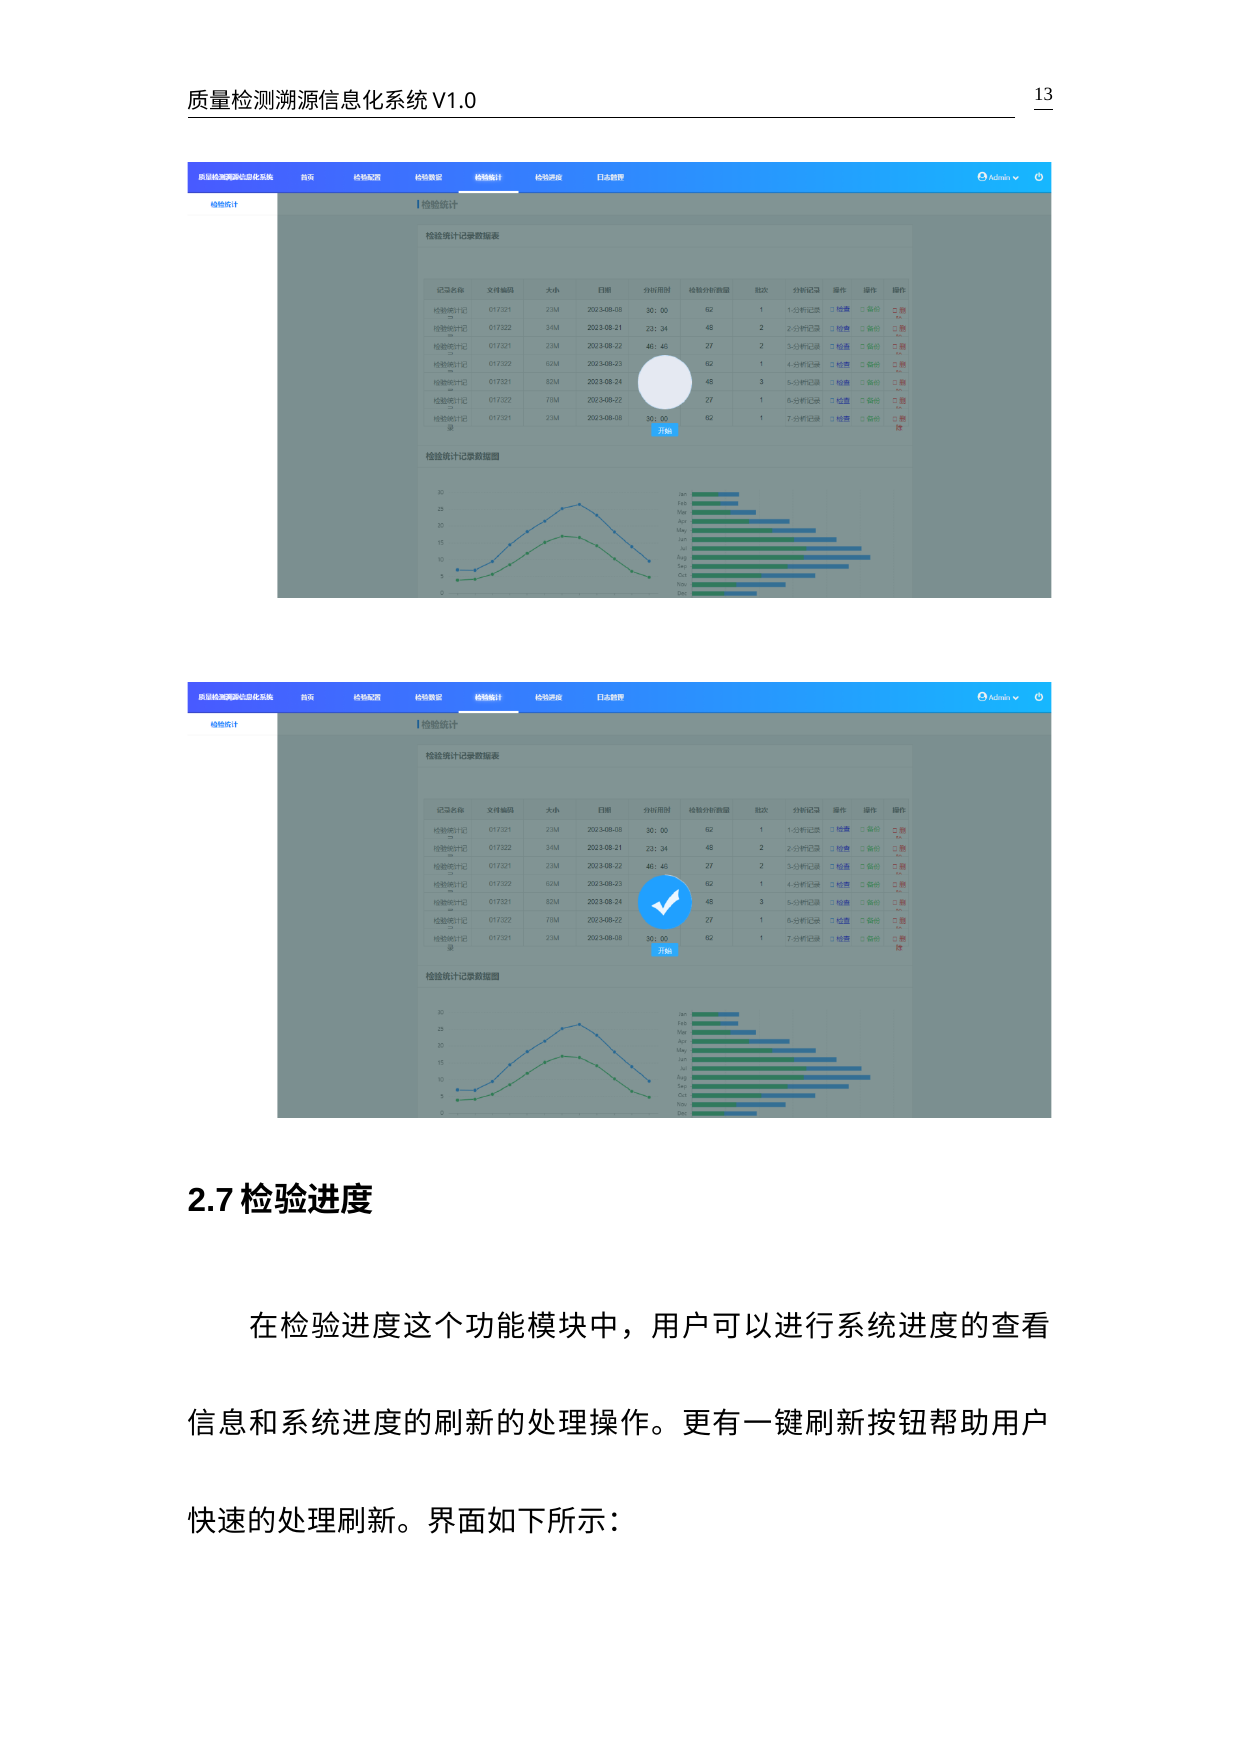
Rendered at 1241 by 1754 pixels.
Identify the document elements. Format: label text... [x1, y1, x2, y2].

picture [187, 682, 1052, 1118]
picture [187, 162, 1052, 598]
text 在检验进度这个功能模块中，用户可以进行系统进度的查看信息和系统进度的刷新的处理操作。更有一键刷新按钮帮助用户快速的处理刷新。界面如下所示： [187, 1291, 1053, 1551]
subtitle 2.7检验进度 [187, 1164, 1053, 1229]
